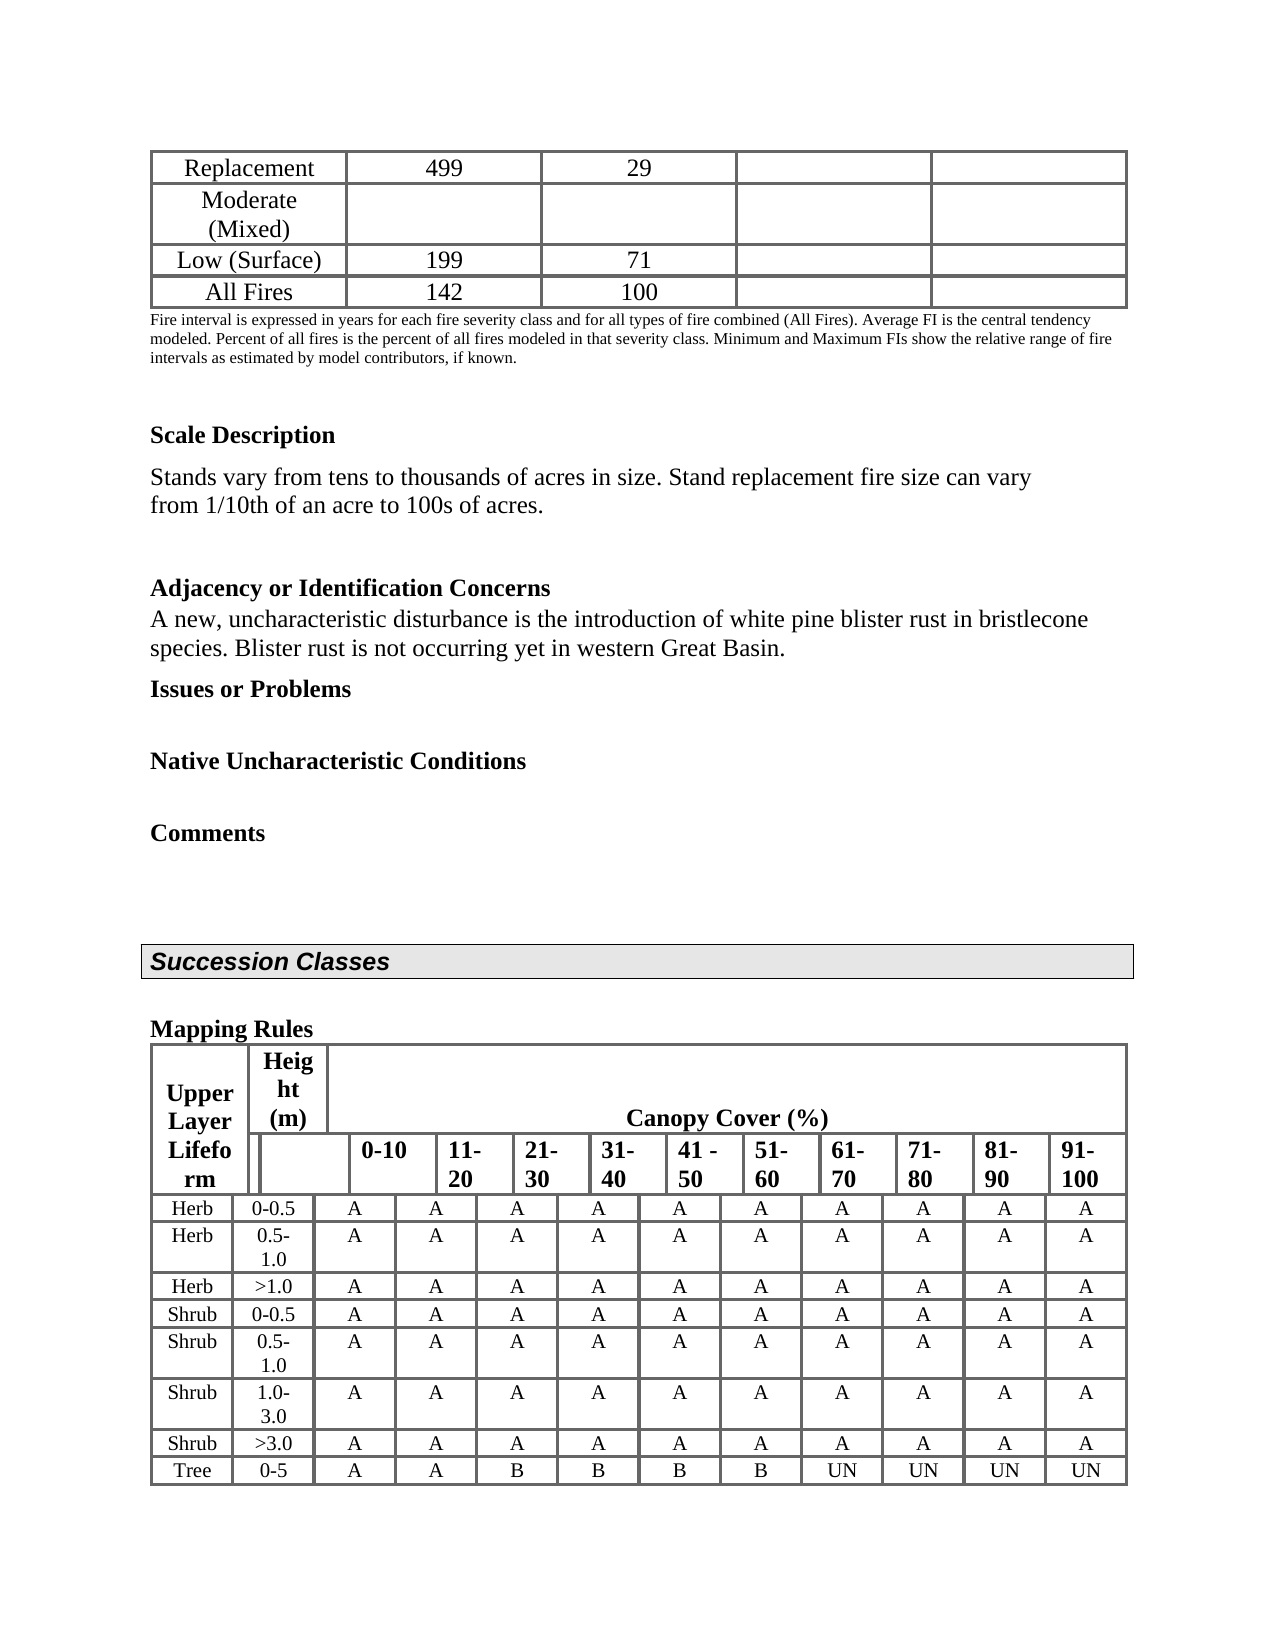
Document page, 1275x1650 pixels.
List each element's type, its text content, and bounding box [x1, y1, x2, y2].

table_cell A [641, 1301, 719, 1326]
table_cell A [803, 1431, 881, 1455]
table_cell A [803, 1301, 881, 1326]
table_cell A [803, 1274, 881, 1298]
table_cell 21-30 [515, 1135, 588, 1193]
table_cell A [559, 1380, 637, 1428]
table_cell [348, 185, 540, 242]
table_cell A [803, 1380, 881, 1428]
table_cell A [316, 1223, 394, 1271]
table_cell A [884, 1196, 962, 1220]
table_cell 41 - 50 [668, 1135, 742, 1193]
table_cell Shrub [153, 1329, 231, 1377]
table_cell A [722, 1301, 800, 1326]
table_cell A [884, 1329, 962, 1377]
table_cell 100 [543, 278, 735, 306]
table_cell 0-0.5 [234, 1196, 312, 1220]
table_cell A [316, 1380, 394, 1428]
table_cell A [559, 1301, 637, 1326]
table_cell 91-100 [1051, 1135, 1125, 1193]
table_cell A [722, 1380, 800, 1428]
table_cell 81-90 [975, 1135, 1048, 1193]
table_cell A [478, 1329, 556, 1377]
table_cell [933, 278, 1125, 306]
table_cell A [884, 1301, 962, 1326]
table_cell Shrub [153, 1301, 231, 1326]
table_cell A [397, 1274, 475, 1298]
table_cell 31-40 [592, 1135, 665, 1193]
table_cell A [966, 1380, 1044, 1428]
table_cell 0.5-1.0 [234, 1223, 312, 1271]
table_cell 0.5-1.0 [234, 1329, 312, 1377]
table_cell A [722, 1223, 800, 1271]
table_cell UN [884, 1458, 962, 1482]
table_header Upper Layer Lifeform [153, 1046, 247, 1193]
table_cell A [641, 1196, 719, 1220]
table_cell A [478, 1196, 556, 1220]
table_cell A [722, 1431, 800, 1455]
table_cell A [316, 1458, 394, 1482]
table_cell A [478, 1274, 556, 1298]
table_cell A [1047, 1223, 1125, 1271]
table_cell A [397, 1223, 475, 1271]
table_cell A [722, 1274, 800, 1298]
table_cell A [884, 1431, 962, 1455]
table_cell Shrub [153, 1380, 231, 1428]
table_cell [933, 153, 1125, 182]
table_cell 0-5 [234, 1458, 312, 1482]
table_cell A [316, 1301, 394, 1326]
table_cell [738, 153, 930, 182]
table_cell UN [1047, 1458, 1125, 1482]
table_cell [738, 246, 930, 274]
table_cell A [966, 1223, 1044, 1271]
table_cell A [1047, 1431, 1125, 1455]
text Mapping Rules [150, 1014, 1125, 1043]
table_cell B [722, 1458, 800, 1482]
table_cell A [397, 1458, 475, 1482]
table_cell 71 [543, 246, 735, 274]
table_cell Herb [153, 1274, 231, 1298]
table_cell A [397, 1431, 475, 1455]
table_cell A [1047, 1329, 1125, 1377]
table_cell A [1047, 1196, 1125, 1220]
table_cell Low (Surface) [153, 246, 345, 274]
table_cell A [397, 1380, 475, 1428]
table_cell B [641, 1458, 719, 1482]
table_cell 51-60 [745, 1135, 818, 1193]
table_cell A [316, 1196, 394, 1220]
table_cell 29 [543, 153, 735, 182]
table_cell A [1047, 1274, 1125, 1298]
table_cell All Fires [153, 278, 345, 306]
table_cell Moderate (Mixed) [153, 185, 345, 242]
table_cell A [559, 1431, 637, 1455]
table_cell A [316, 1274, 394, 1298]
table_cell A [966, 1274, 1044, 1298]
table_cell A [641, 1380, 719, 1428]
table_cell A [641, 1329, 719, 1377]
table_cell A [966, 1196, 1044, 1220]
table_cell A [397, 1301, 475, 1326]
table_cell >3.0 [234, 1431, 312, 1455]
table_cell A [1047, 1301, 1125, 1326]
text Scale Description [150, 421, 1125, 449]
table_cell A [641, 1431, 719, 1455]
text Fire interval is expressed in years for each fire severity class and for all types of fire combined (All Fires). Average FI is the central tendency modeled. Percent of all fires is the percent of all fires modeled in that severity class. Minimum and Maximum FIs show the relative range of fire intervals as estimated by model contributors, if known. [150, 309, 1125, 367]
table_cell A [803, 1196, 881, 1220]
table_cell A [316, 1329, 394, 1377]
table_cell A [641, 1274, 719, 1298]
table_cell A [884, 1223, 962, 1271]
table_cell Herb [153, 1196, 231, 1220]
table_cell A [803, 1329, 881, 1377]
table_cell Herb [153, 1223, 231, 1271]
table_cell A [966, 1301, 1044, 1326]
text Succession Classes [142, 945, 1133, 978]
table_cell [543, 185, 735, 242]
table_cell 199 [348, 246, 540, 274]
table_cell 142 [348, 278, 540, 306]
table_cell A [722, 1329, 800, 1377]
table_cell A [559, 1196, 637, 1220]
table_cell 0-0.5 [234, 1301, 312, 1326]
table_cell B [559, 1458, 637, 1482]
table_cell A [478, 1380, 556, 1428]
table_cell 71-80 [898, 1135, 972, 1193]
table_cell [738, 278, 930, 306]
table_cell A [559, 1329, 637, 1377]
table_cell A [641, 1223, 719, 1271]
table_cell >1.0 [234, 1274, 312, 1298]
table_cell Shrub [153, 1431, 231, 1455]
table_cell A [559, 1223, 637, 1271]
text Native Uncharacteristic Conditions [150, 746, 1125, 775]
table_cell B [478, 1458, 556, 1482]
text Stands vary from tens to thousands of acres in size. Stand replacement fire size can vary from 1/10th of an acre to 100s of acres. [150, 462, 1125, 519]
table_cell [933, 246, 1125, 274]
text A new, uncharacteristic disturbance is the introduction of white pine blister rust in bristlecone species. Blister rust is not occurring yet in western Great Basin. [150, 604, 1125, 661]
table_cell A [884, 1380, 962, 1428]
table_cell UN [803, 1458, 881, 1482]
table_header Height (m) [250, 1046, 326, 1132]
table_cell A [397, 1329, 475, 1377]
table_cell A [559, 1274, 637, 1298]
table_cell 1.0-3.0 [234, 1380, 312, 1428]
table_cell [738, 185, 930, 242]
table_cell A [316, 1431, 394, 1455]
table_cell A [722, 1196, 800, 1220]
table_cell 499 [348, 153, 540, 182]
table_cell 61-70 [822, 1135, 895, 1193]
table_cell [933, 185, 1125, 242]
table_cell A [478, 1431, 556, 1455]
table_cell A [966, 1431, 1044, 1455]
table_cell A [884, 1274, 962, 1298]
text Comments [150, 818, 1125, 847]
table_cell A [397, 1196, 475, 1220]
table_cell 11-20 [438, 1135, 512, 1193]
table_cell 0-10 [351, 1135, 435, 1193]
table_cell A [803, 1223, 881, 1271]
table_cell A [1047, 1380, 1125, 1428]
table_cell A [966, 1329, 1044, 1377]
table_cell Replacement [153, 153, 345, 182]
table_header Canopy Cover (%) [329, 1046, 1125, 1132]
table_cell Tree [153, 1458, 231, 1482]
text Adjacency or Identification Concerns [150, 573, 1125, 602]
table_cell A [478, 1223, 556, 1271]
table_cell UN [966, 1458, 1044, 1482]
table_cell A [478, 1301, 556, 1326]
text Issues or Problems [150, 674, 1125, 703]
